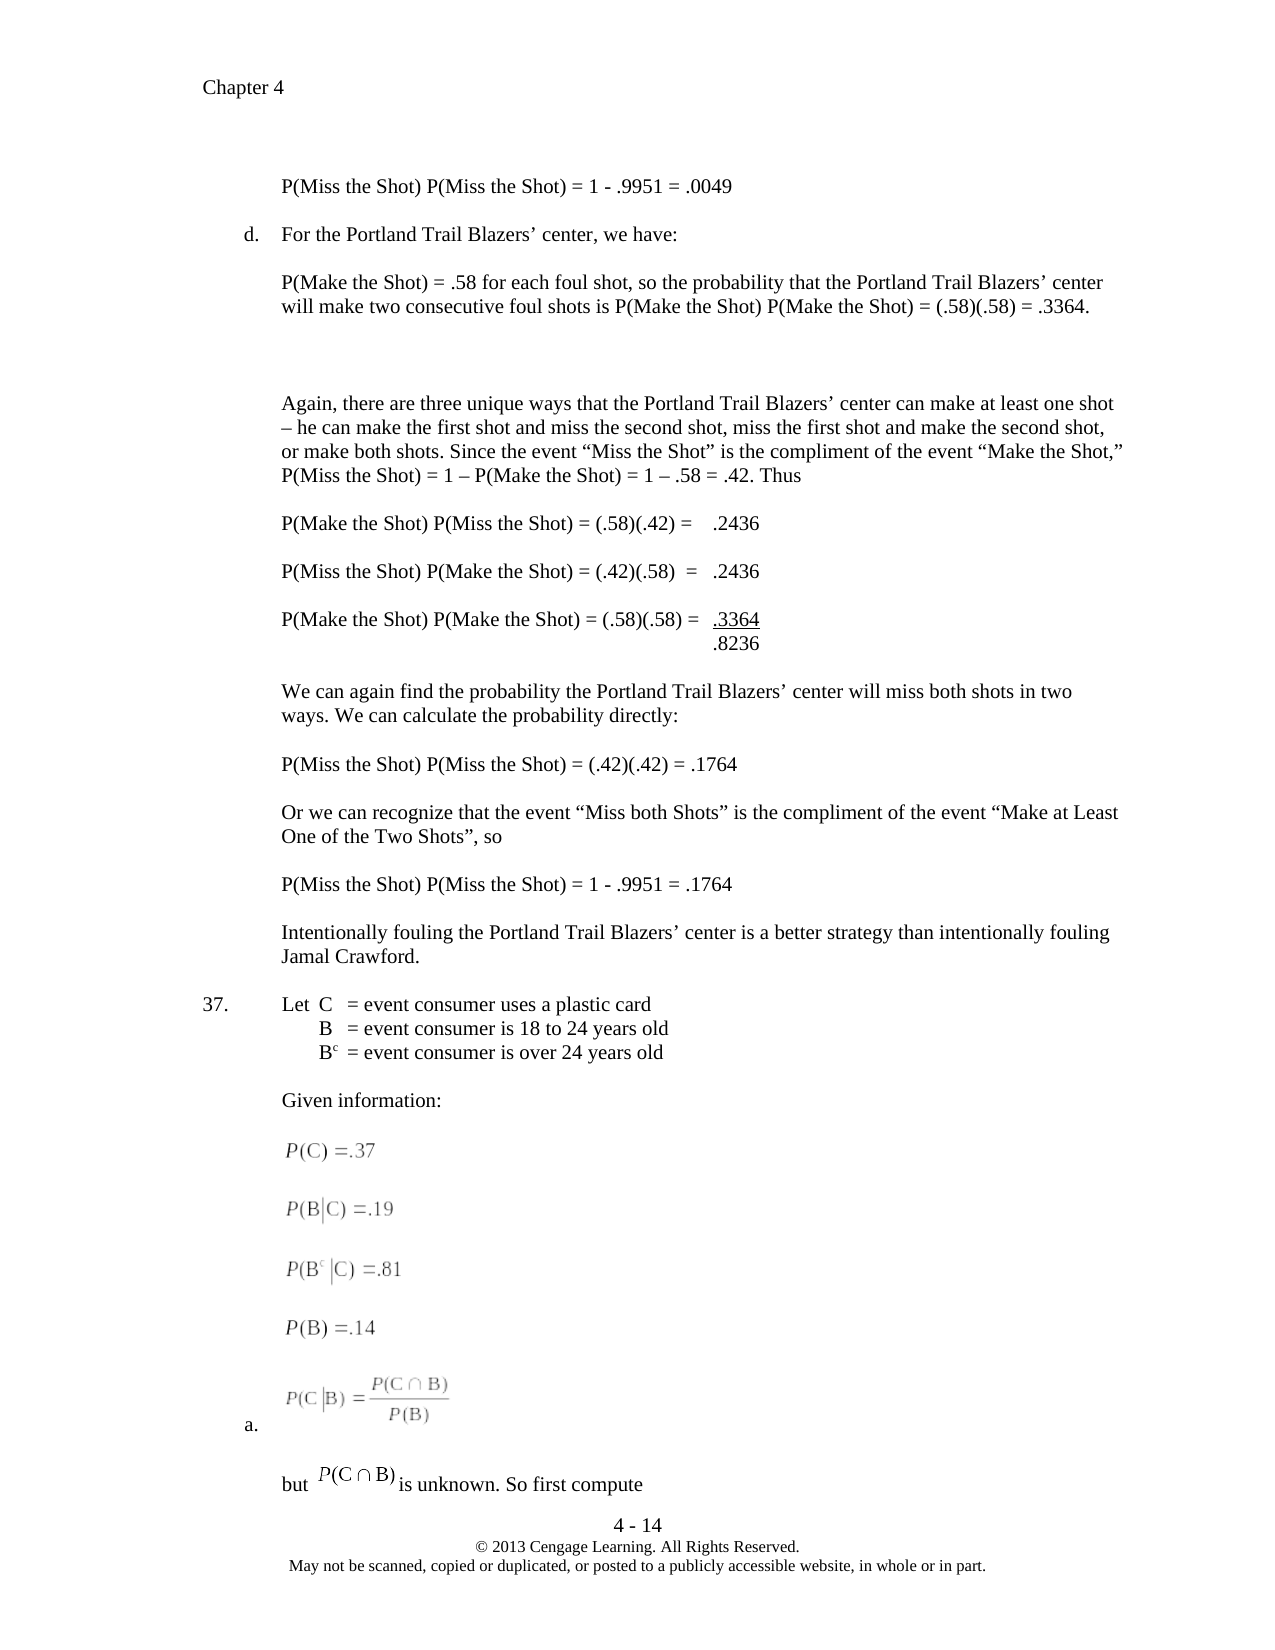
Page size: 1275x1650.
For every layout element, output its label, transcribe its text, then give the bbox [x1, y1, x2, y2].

text P(Make the Shot) = .58 for each foul shot, so the probability that the Portland Trail Blazers’ center will make two consecutive foul shots is P(Make the Shot) P(Make the Shot) = (.58)(.58) = .3364. [206, 270, 1125, 318]
text d. For the Portland Trail Blazers’ center, we have: [206, 222, 1125, 246]
text Bc = event consumer is over 24 years old [202, 1040, 1125, 1064]
text P(Make the Shot) P(Make the Shot) = (.58)(.58) = .3364 [206, 607, 1125, 631]
text but is unknown. So first compute [202, 1460, 1125, 1496]
text Again, there are three unique ways that the Portland Trail Blazers’ center can make at least one shot – he can make the first shot and miss the second shot, miss the first shot and make the second shot, or make both shots. Since the event “Miss the Shot” is the compliment of the event “Make the Shot,” P(Miss the Shot) = 1 – P(Make the Shot) = 1 – .58 = .42. Thus [206, 391, 1125, 487]
text Given information: [202, 1088, 1125, 1112]
text P(Miss the Shot) P(Make the Shot) = (.42)(.58) = .2436 [206, 559, 1125, 583]
text .8236 [206, 631, 1125, 655]
text a. [202, 1369, 1125, 1436]
text P(Make the Shot) P(Miss the Shot) = (.58)(.42) = .2436 [206, 511, 1125, 535]
text P(Miss the Shot) P(Miss the Shot) = 1 - .9951 = .0049 [206, 174, 1125, 198]
text 37. Let C = event consumer uses a plastic card [202, 992, 1125, 1016]
text P(Miss the Shot) P(Miss the Shot) = 1 - .9951 = .1764 [206, 872, 1125, 896]
text We can again find the probability the Portland Trail Blazers’ center will miss both shots in two ways. We can calculate the probability directly: [206, 679, 1125, 727]
text B = event consumer is 18 to 24 years old [202, 1016, 1125, 1040]
text Or we can recognize that the event “Miss both Shots” is the compliment of the event “Make at Least One of the Two Shots”, so [206, 800, 1125, 848]
text Intentionally fouling the Portland Trail Blazers’ center is a better strategy than intentionally fouling Jamal Crawford. [206, 920, 1125, 968]
text P(Miss the Shot) P(Miss the Shot) = (.42)(.42) = .1764 [206, 752, 1125, 776]
